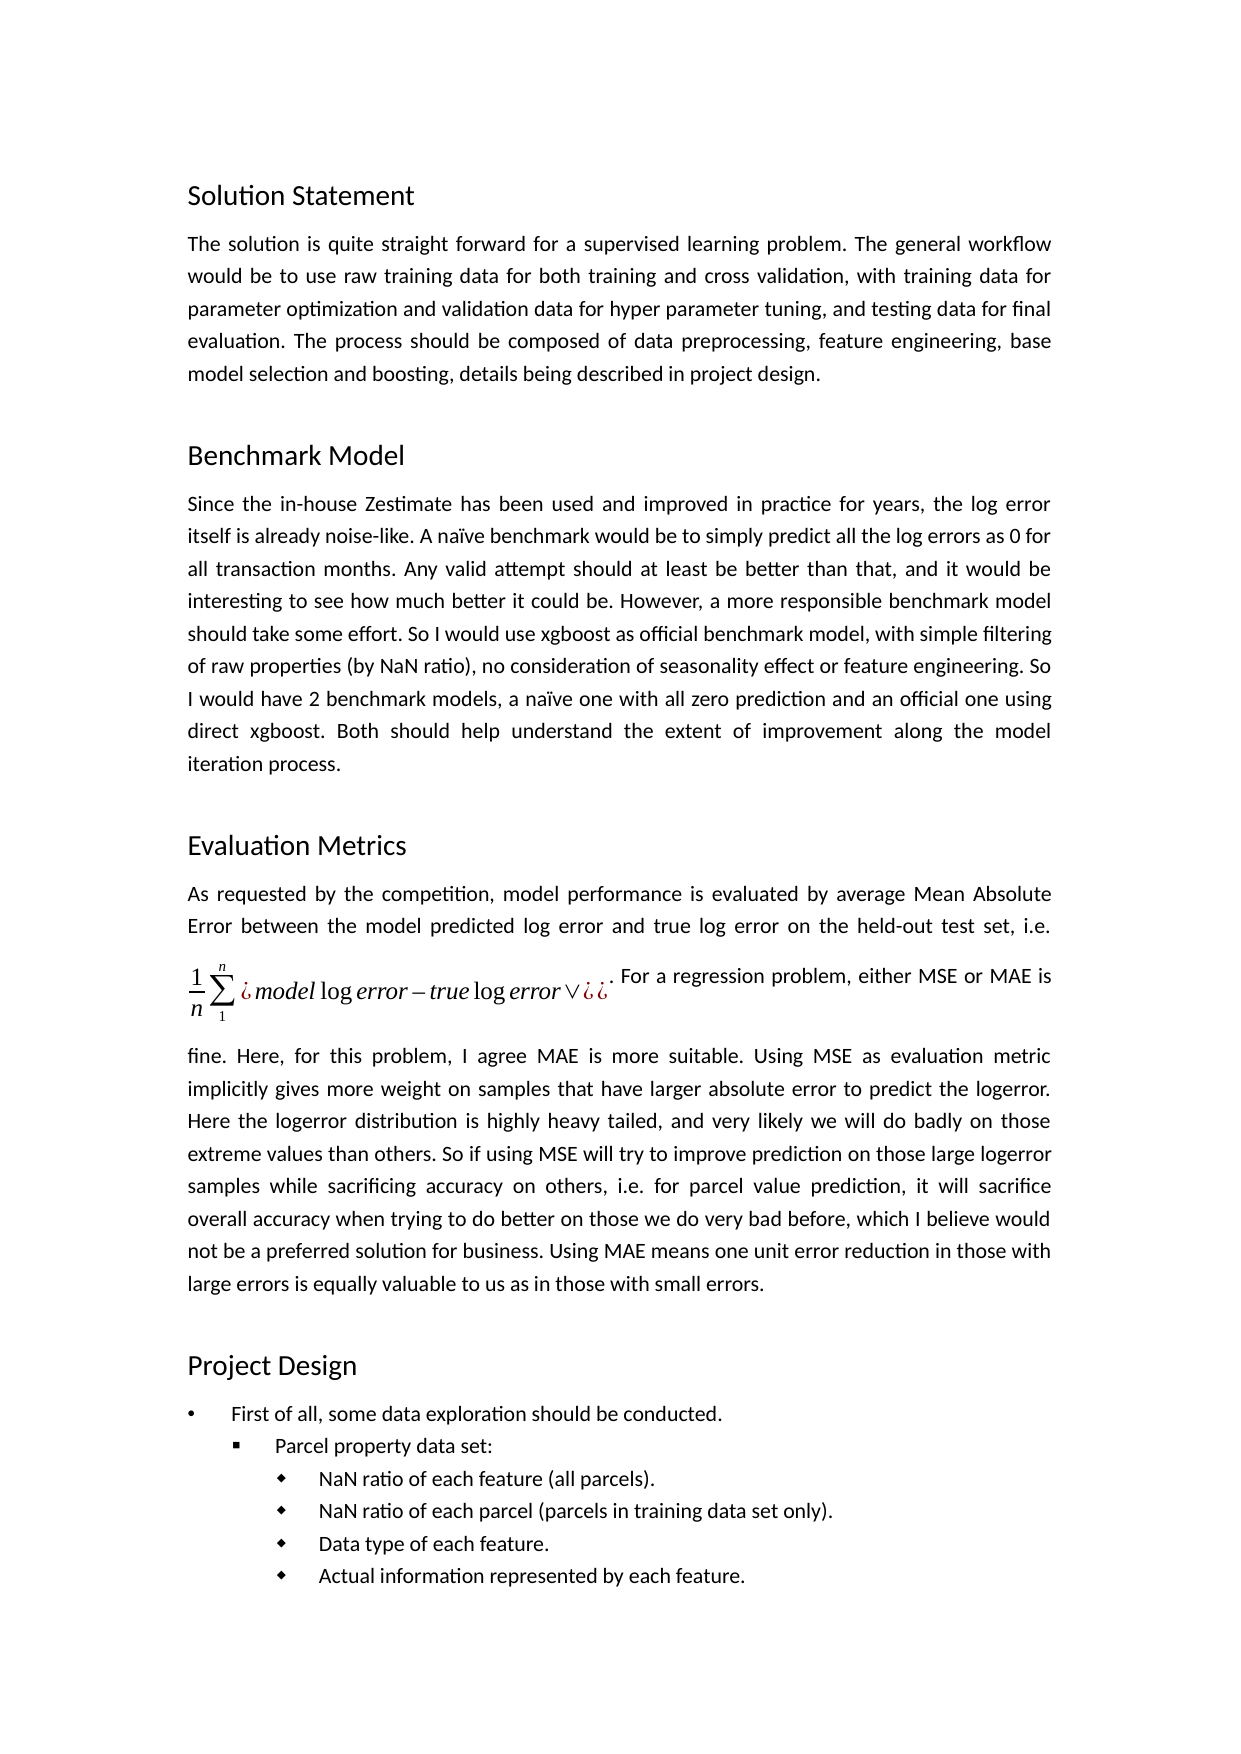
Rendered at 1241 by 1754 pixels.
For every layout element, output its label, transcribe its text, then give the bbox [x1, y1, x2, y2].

list Actual information represented by each feature. [275, 1559, 1053, 1592]
text As requested by the competition, model performance is evaluated by average Mean Absolute Error between the model predicted log error and true log error on the held-out test set, i.e. . For a regression problem, either MSE or MAE is fine. Here, for this problem, I agree MAE is more suitable. Using MSE as evaluation metric implicitly gives more weight on samples that have larger absolute error to predict the logerror. Here the logerror distribution is highly heavy tailed, and very likely we will do badly on those extreme values than others. So if using MSE will try to improve prediction on those large logerror samples while sacrificing accuracy on others, i.e. for parcel value prediction, it will sacrifice overall accuracy when trying to do better on those we do very bad before, which I believe would not be a preferred solution for business. Using MAE means one unit error reduction in those with large errors is equally valuable to us as in those with small errors. [187, 877, 1053, 1299]
list First of all, some data exploration should be conducted. [187, 1397, 1053, 1429]
list NaN ratio of each parcel (parcels in training data set only). [275, 1494, 1053, 1527]
text Benchmark Model [187, 422, 1053, 487]
text Evaluation Metrics [187, 812, 1053, 877]
list Parcel property data set: [231, 1429, 1053, 1462]
text Solution Statement [187, 162, 1053, 227]
list NaN ratio of each feature (all parcels). [275, 1462, 1053, 1494]
text Project Design [187, 1332, 1053, 1397]
list Data type of each feature. [275, 1527, 1053, 1559]
text The solution is quite straight forward for a supervised learning problem. The general workflow would be to use raw training data for both training and cross validation, with training data for parameter optimization and validation data for hyper parameter tuning, and testing data for final evaluation. The process should be composed of data preprocessing, feature engineering, base model selection and boosting, details being described in project design. [187, 227, 1053, 389]
text Since the in-house Zestimate has been used and improved in practice for years, the log error itself is already noise-like. A naïve benchmark would be to simply predict all the log errors as 0 for all transaction months. Any valid attempt should at least be better than that, and it would be interesting to see how much better it could be. However, a more responsible benchmark model should take some effort. So I would use xgboost as official benchmark model, with simple filtering of raw properties (by NaN ratio), no consideration of seasonality effect or feature engineering. So I would have 2 benchmark models, a naïve one with all zero prediction and an official one using direct xgboost. Both should help understand the extent of improvement along the model iteration process. [187, 487, 1053, 779]
